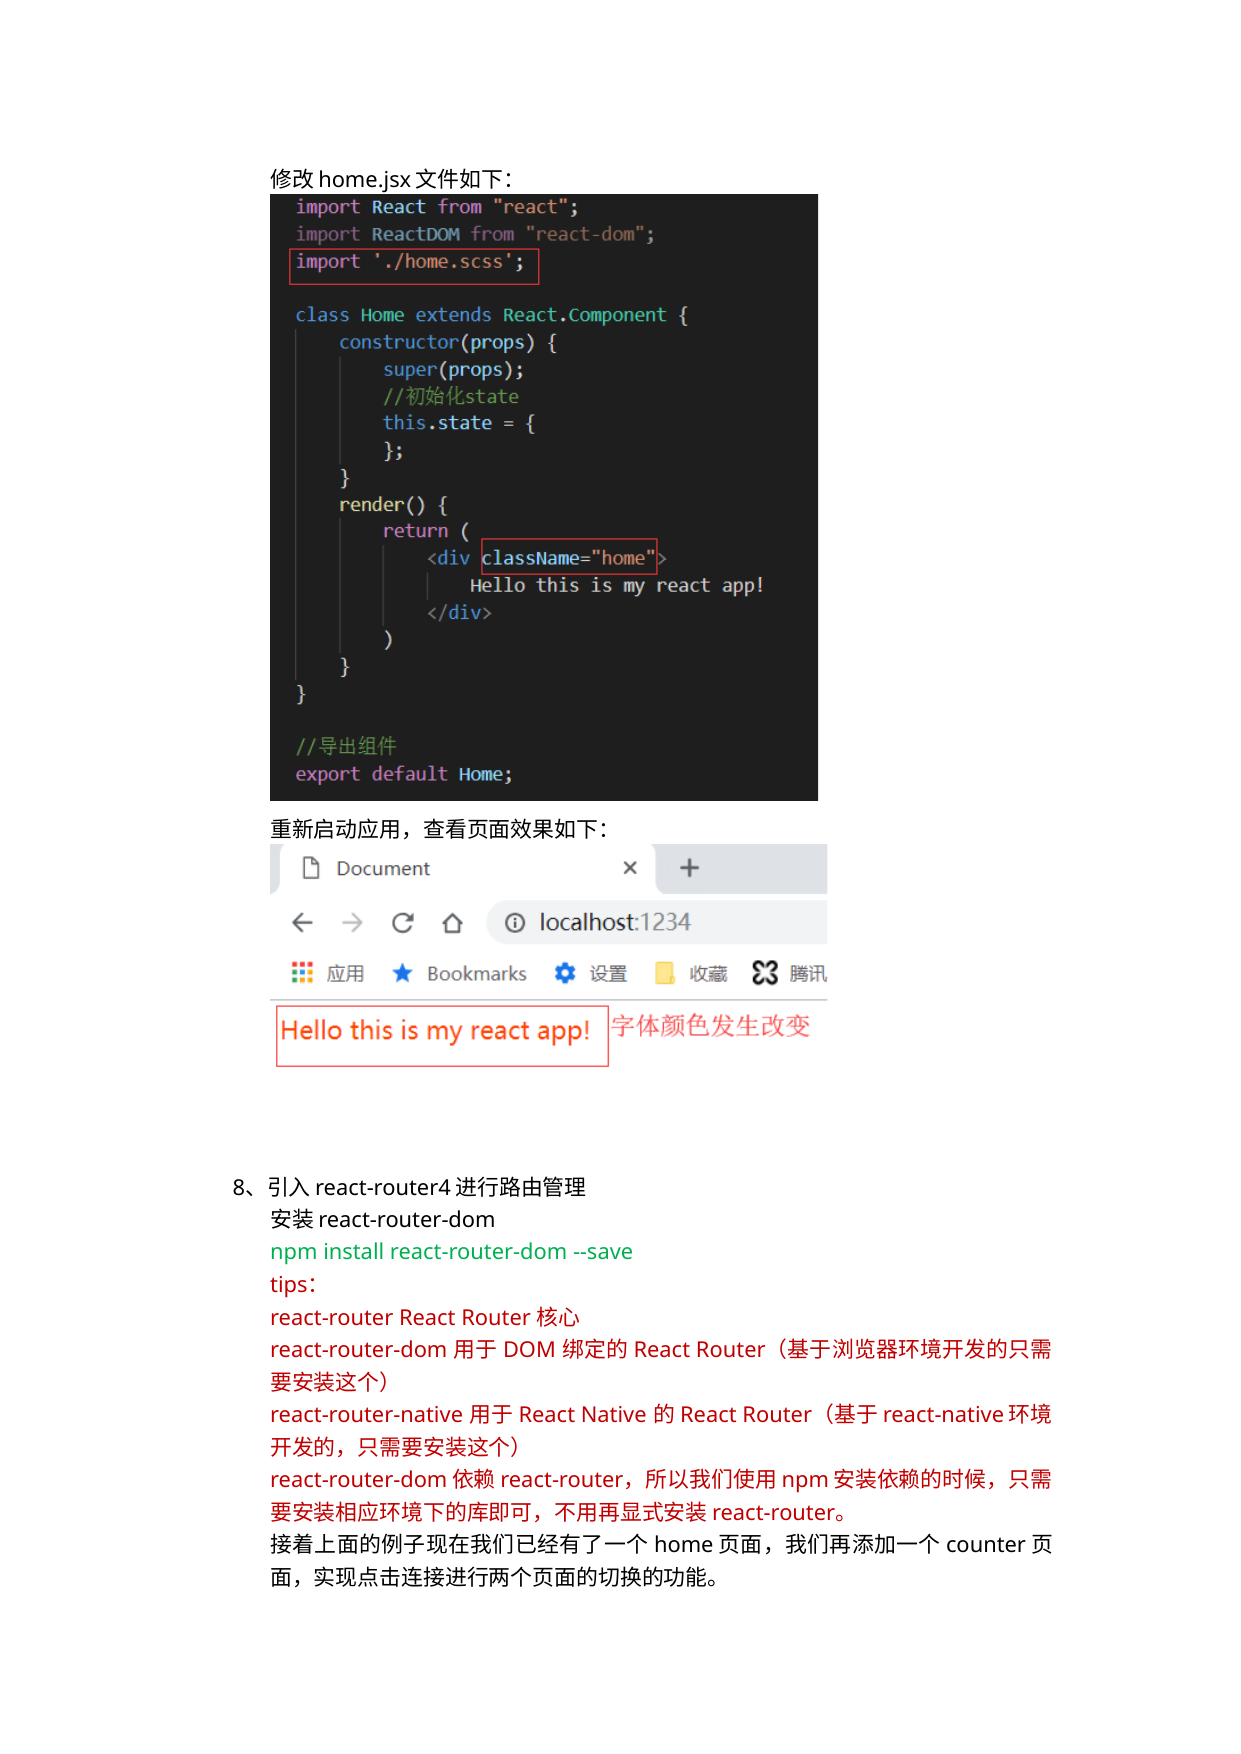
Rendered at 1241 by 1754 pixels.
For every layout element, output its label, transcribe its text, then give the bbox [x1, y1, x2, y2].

list react-router-dom 用于 DOM 绑定的 React Router（基于浏览器环境开发的只需要安装这个） [270, 1332, 1053, 1397]
list tips： [270, 1267, 1053, 1299]
picture [270, 194, 819, 801]
list 引入react-router4进行路由管理 [232, 1169, 1053, 1202]
list react-router React Router 核心 [270, 1299, 1053, 1332]
list react-router-native 用于 React Native 的 React Router（基于react-native环境开发的，只需要安装这个） [270, 1397, 1053, 1462]
list react-router-dom依赖react-router，所以我们使用npm安装依赖的时候，只需要安装相应环境下的库即可，不用再显式安装react-router。 [270, 1462, 1053, 1527]
list 重新启动应用，查看页面效果如下： [270, 812, 1053, 844]
list 安装react-router-dom [270, 1202, 1053, 1234]
list 修改home.jsx文件如下： [270, 162, 1053, 194]
list npm install react-router-dom --save [270, 1234, 1053, 1267]
list 接着上面的例子现在我们已经有了一个home页面，我们再添加一个counter页面，实现点击连接进行两个页面的切换的功能。 [270, 1527, 1053, 1592]
picture [270, 844, 828, 1166]
